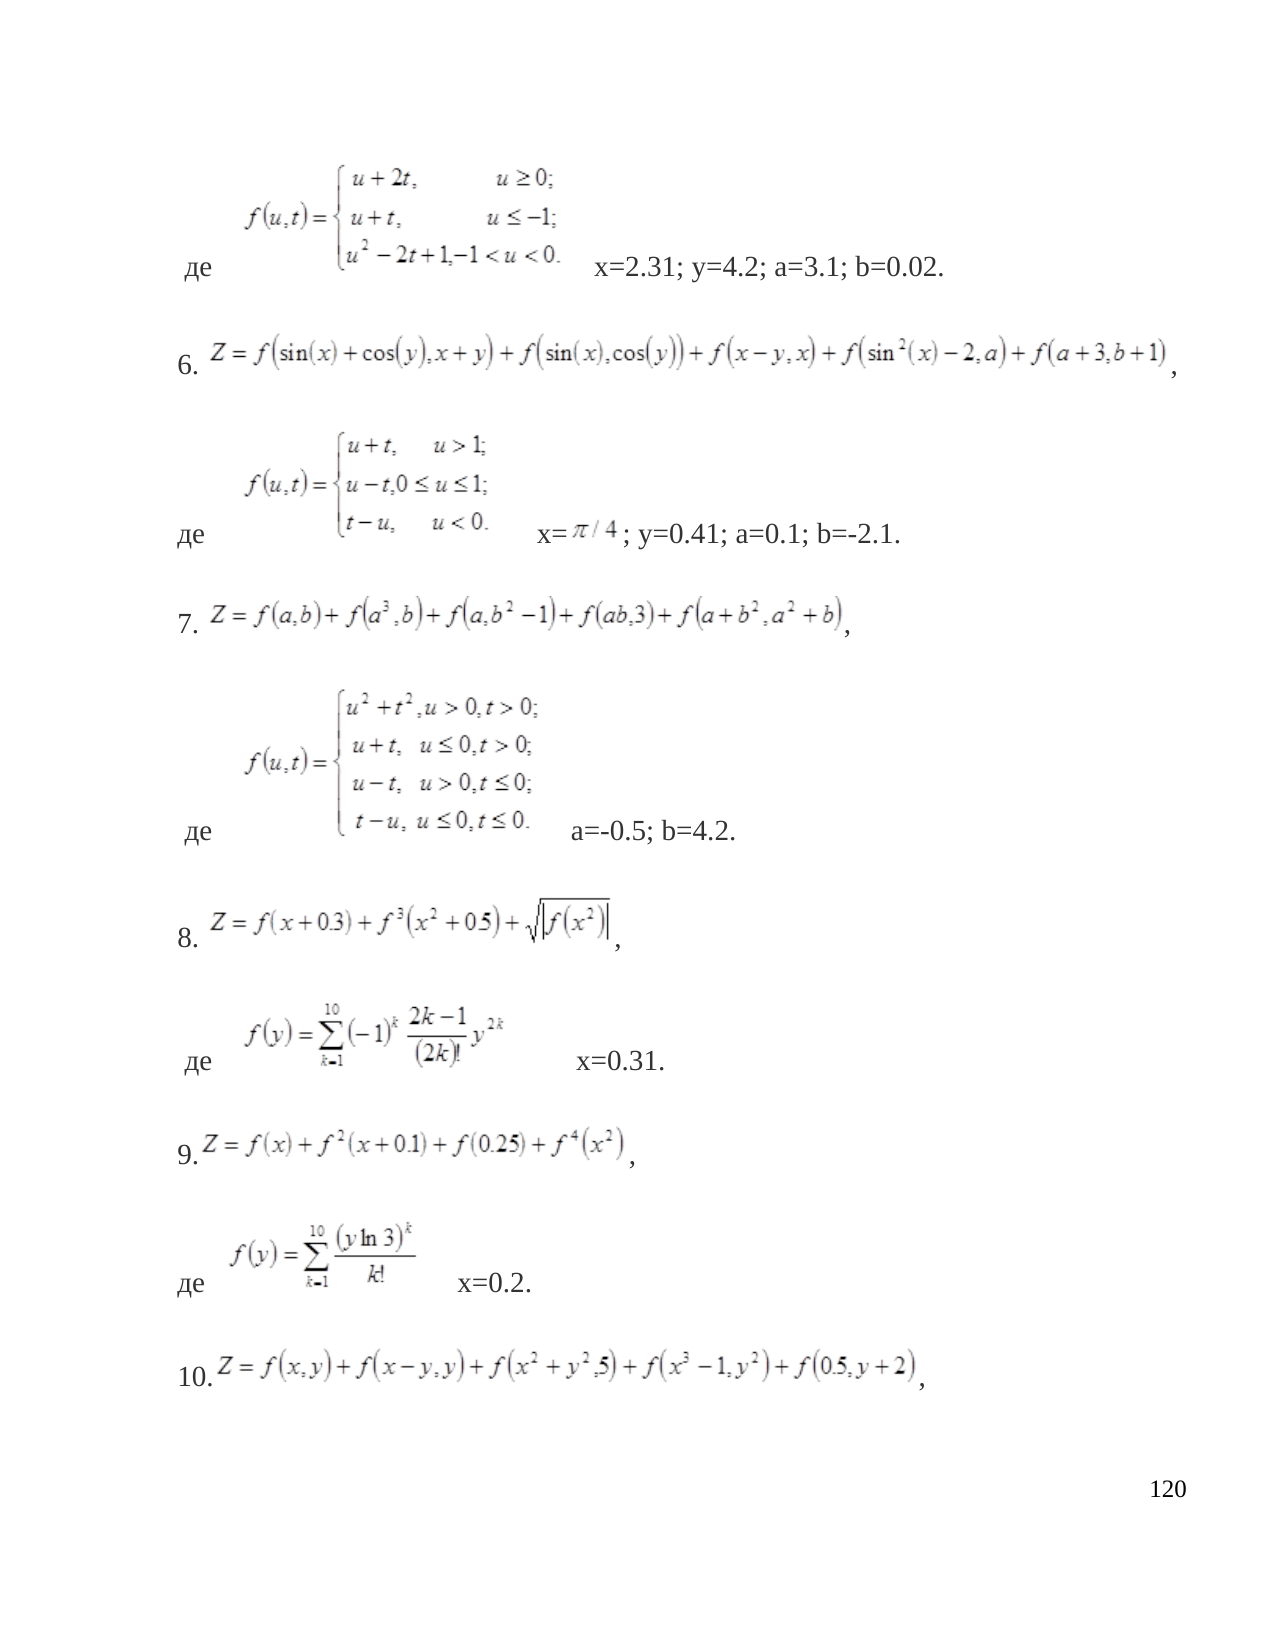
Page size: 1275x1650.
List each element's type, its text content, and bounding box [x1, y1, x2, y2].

picture [206, 329, 1171, 375]
text де x=0.2. [177, 1217, 1186, 1298]
picture [213, 1344, 919, 1387]
picture [206, 893, 614, 948]
picture [241, 159, 565, 277]
text де x=0.31. [177, 1000, 1186, 1077]
picture [241, 1000, 511, 1071]
picture [567, 514, 623, 544]
picture [241, 686, 542, 841]
picture [241, 426, 493, 544]
picture [198, 1122, 629, 1165]
picture [206, 596, 844, 634]
picture [226, 1217, 421, 1292]
